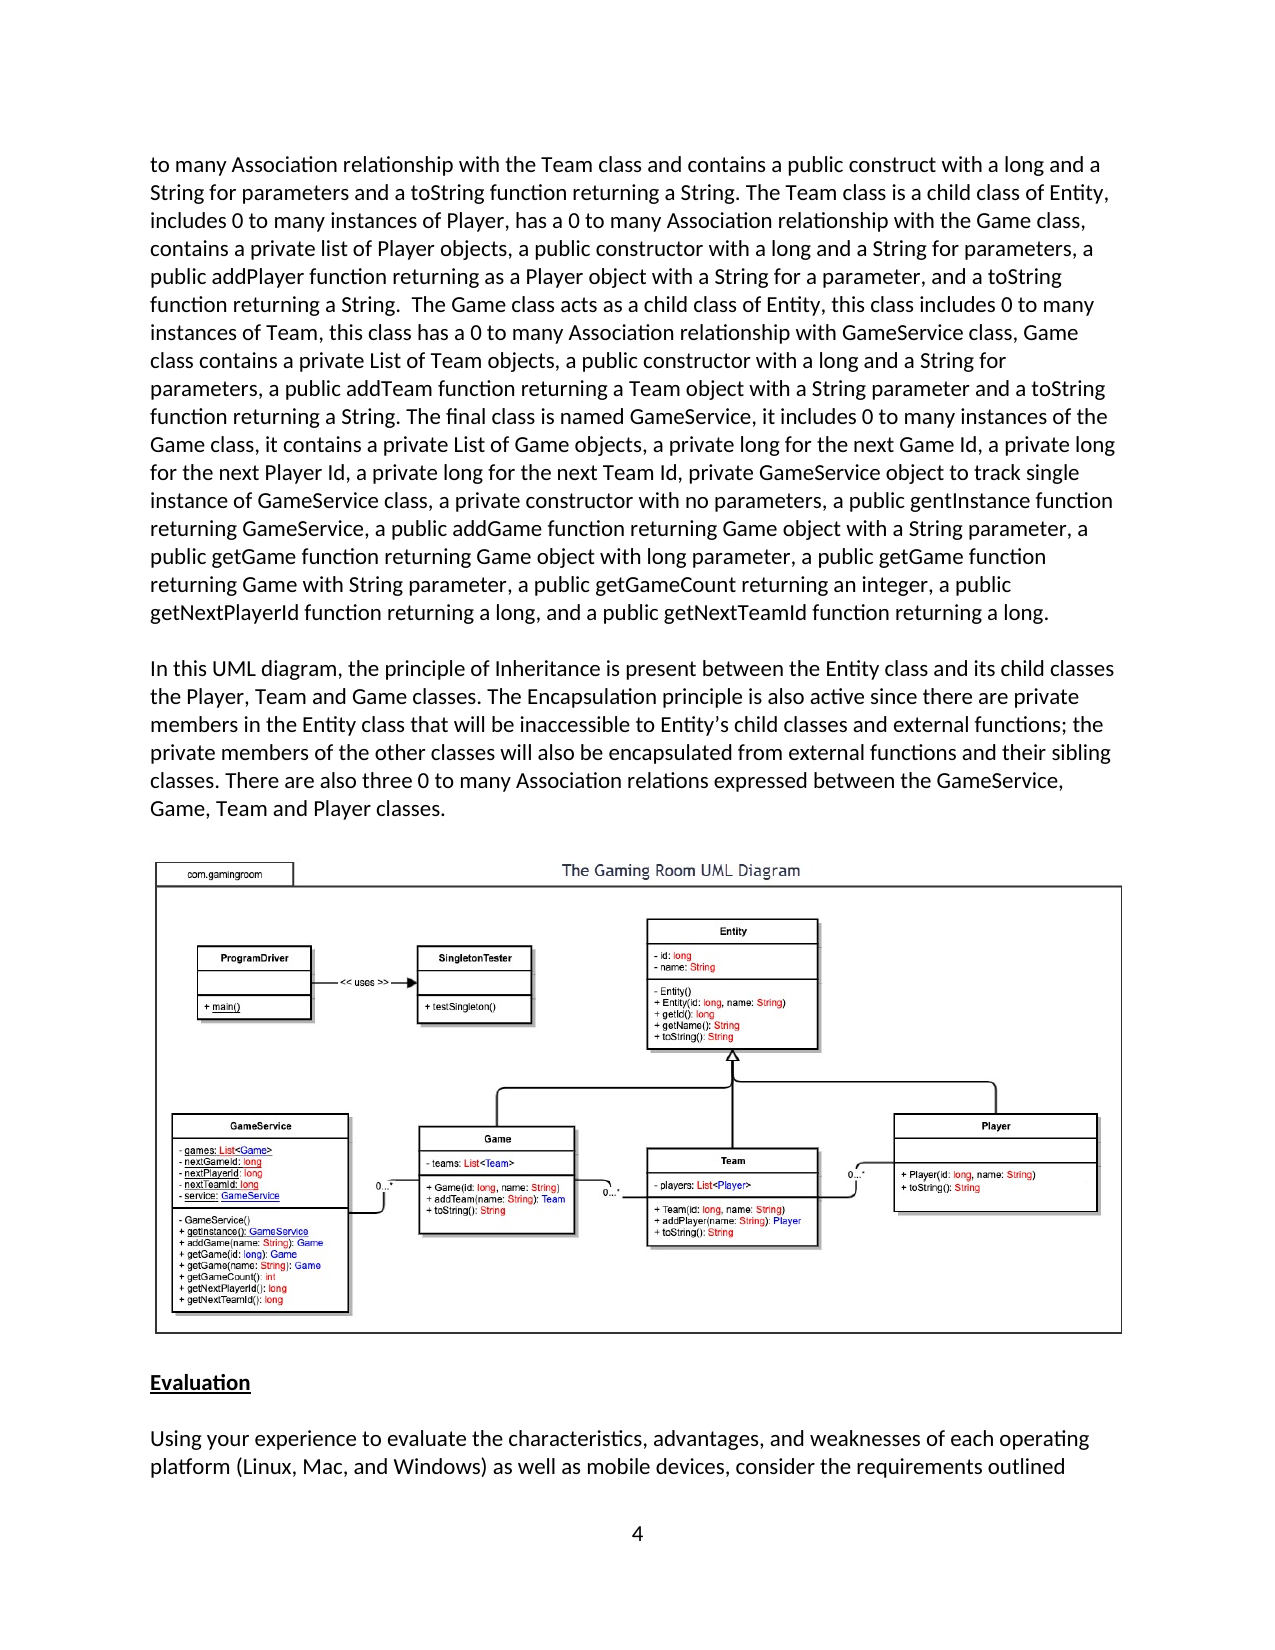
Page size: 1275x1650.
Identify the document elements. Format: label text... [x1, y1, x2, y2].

text In this UML diagram, the principle of Inheritance is present between the Entity class and its child classes the Player, Team and Game classes. The Encapsulation principle is also active since there are private members in the Entity class that will be inaccessible to Entity’s child classes and external functions; the private members of the other classes will also be encapsulated from external functions and their sibling classes. There are also three 0 to many Association relations expressed between the GameService, Game, Team and Player classes. [150, 654, 1125, 822]
picture [150, 850, 1125, 1340]
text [150, 150, 1125, 626]
subtitle Evaluation [150, 1368, 1125, 1396]
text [150, 1424, 1125, 1480]
